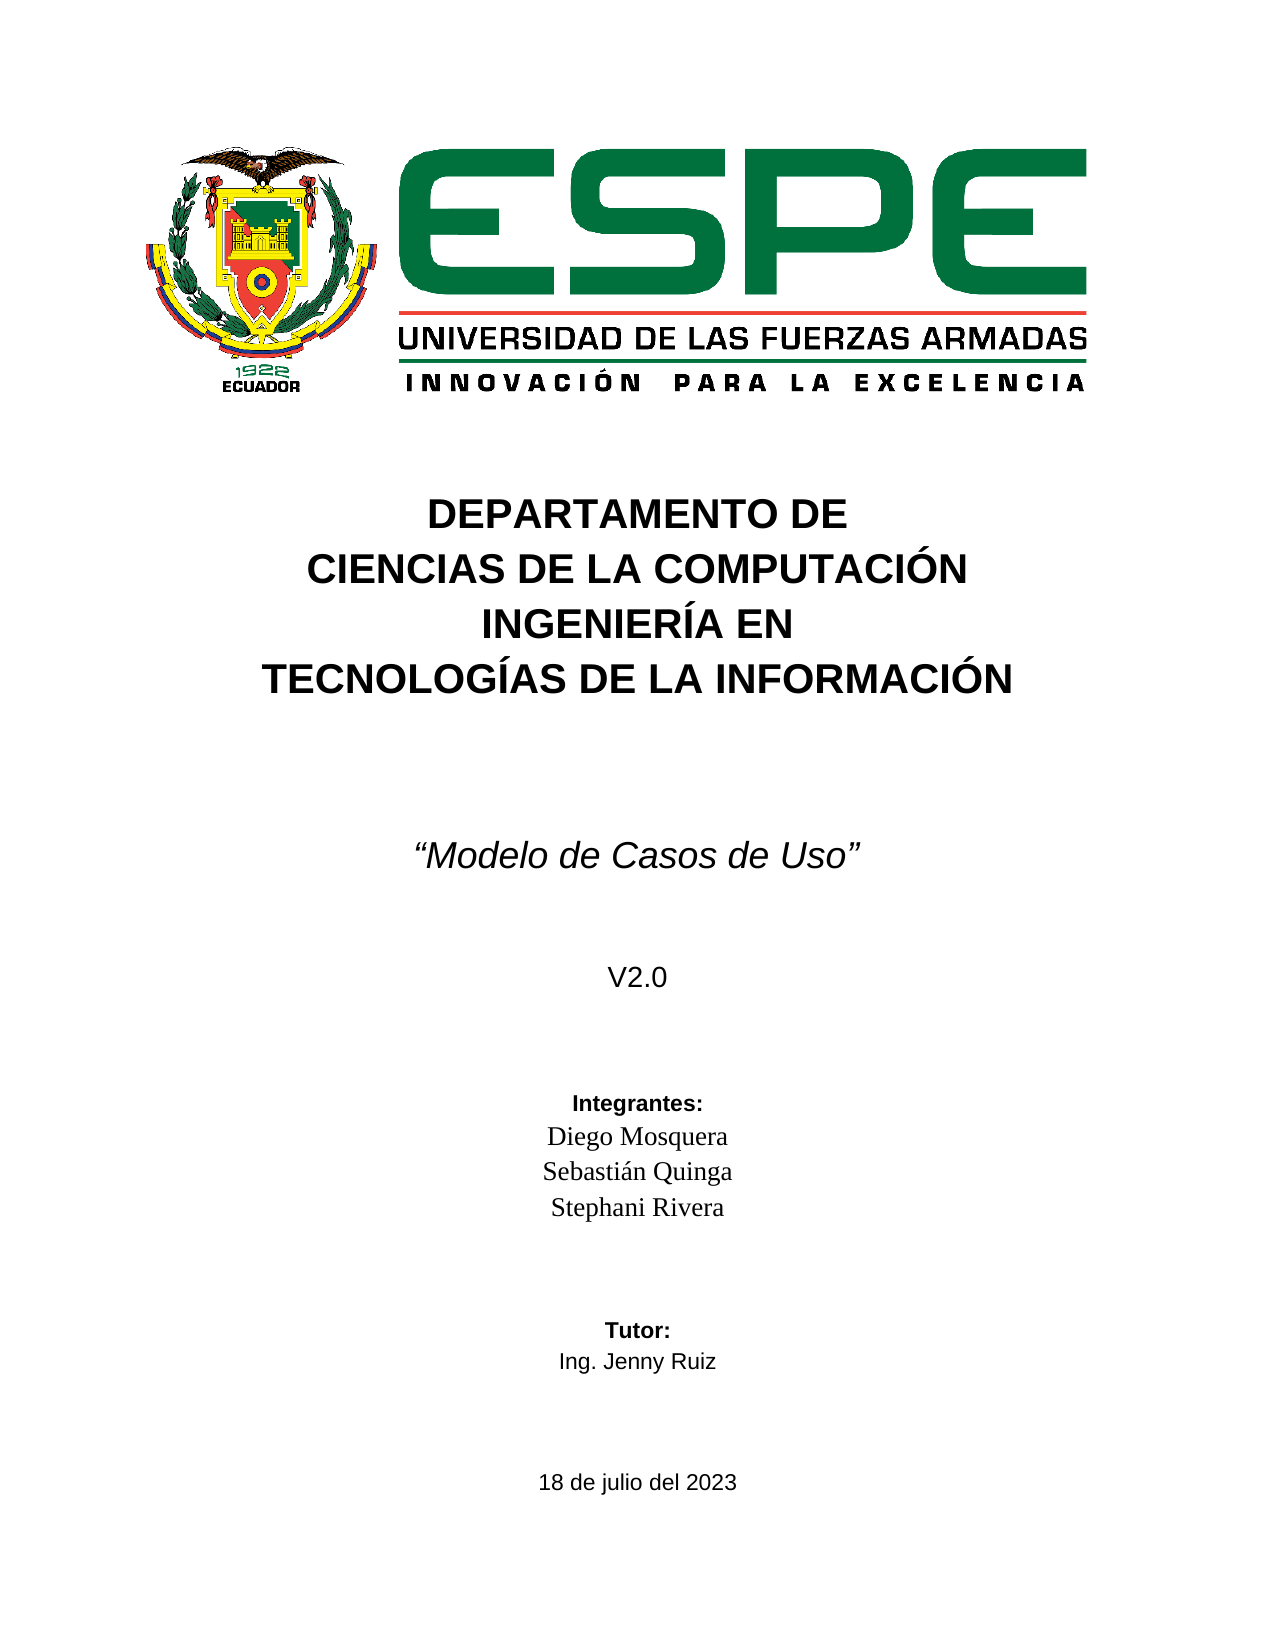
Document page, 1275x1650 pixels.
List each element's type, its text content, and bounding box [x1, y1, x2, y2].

text INGENIERÍA EN [177, 600, 1098, 648]
text Tutor: [177, 1317, 1098, 1344]
text 18 de julio del 2023 [177, 1468, 1098, 1495]
text V2.0 [177, 960, 1098, 994]
text Integrantes: [177, 1089, 1098, 1116]
text “Modelo de Casos de Uso” [177, 834, 1098, 877]
text Sebastián Quinga [177, 1155, 1098, 1187]
text TECNOLOGÍAS DE LA INFORMACIÓN [177, 655, 1098, 703]
picture [146, 147, 1087, 392]
text Ing. Jenny Ruiz [177, 1348, 1098, 1374]
text DEPARTAMENTO DE [177, 489, 1098, 537]
text Diego Mosquera [177, 1120, 1098, 1151]
text CIENCIAS DE LA COMPUTACIÓN [177, 545, 1098, 593]
text Stephani Rivera [177, 1191, 1098, 1222]
